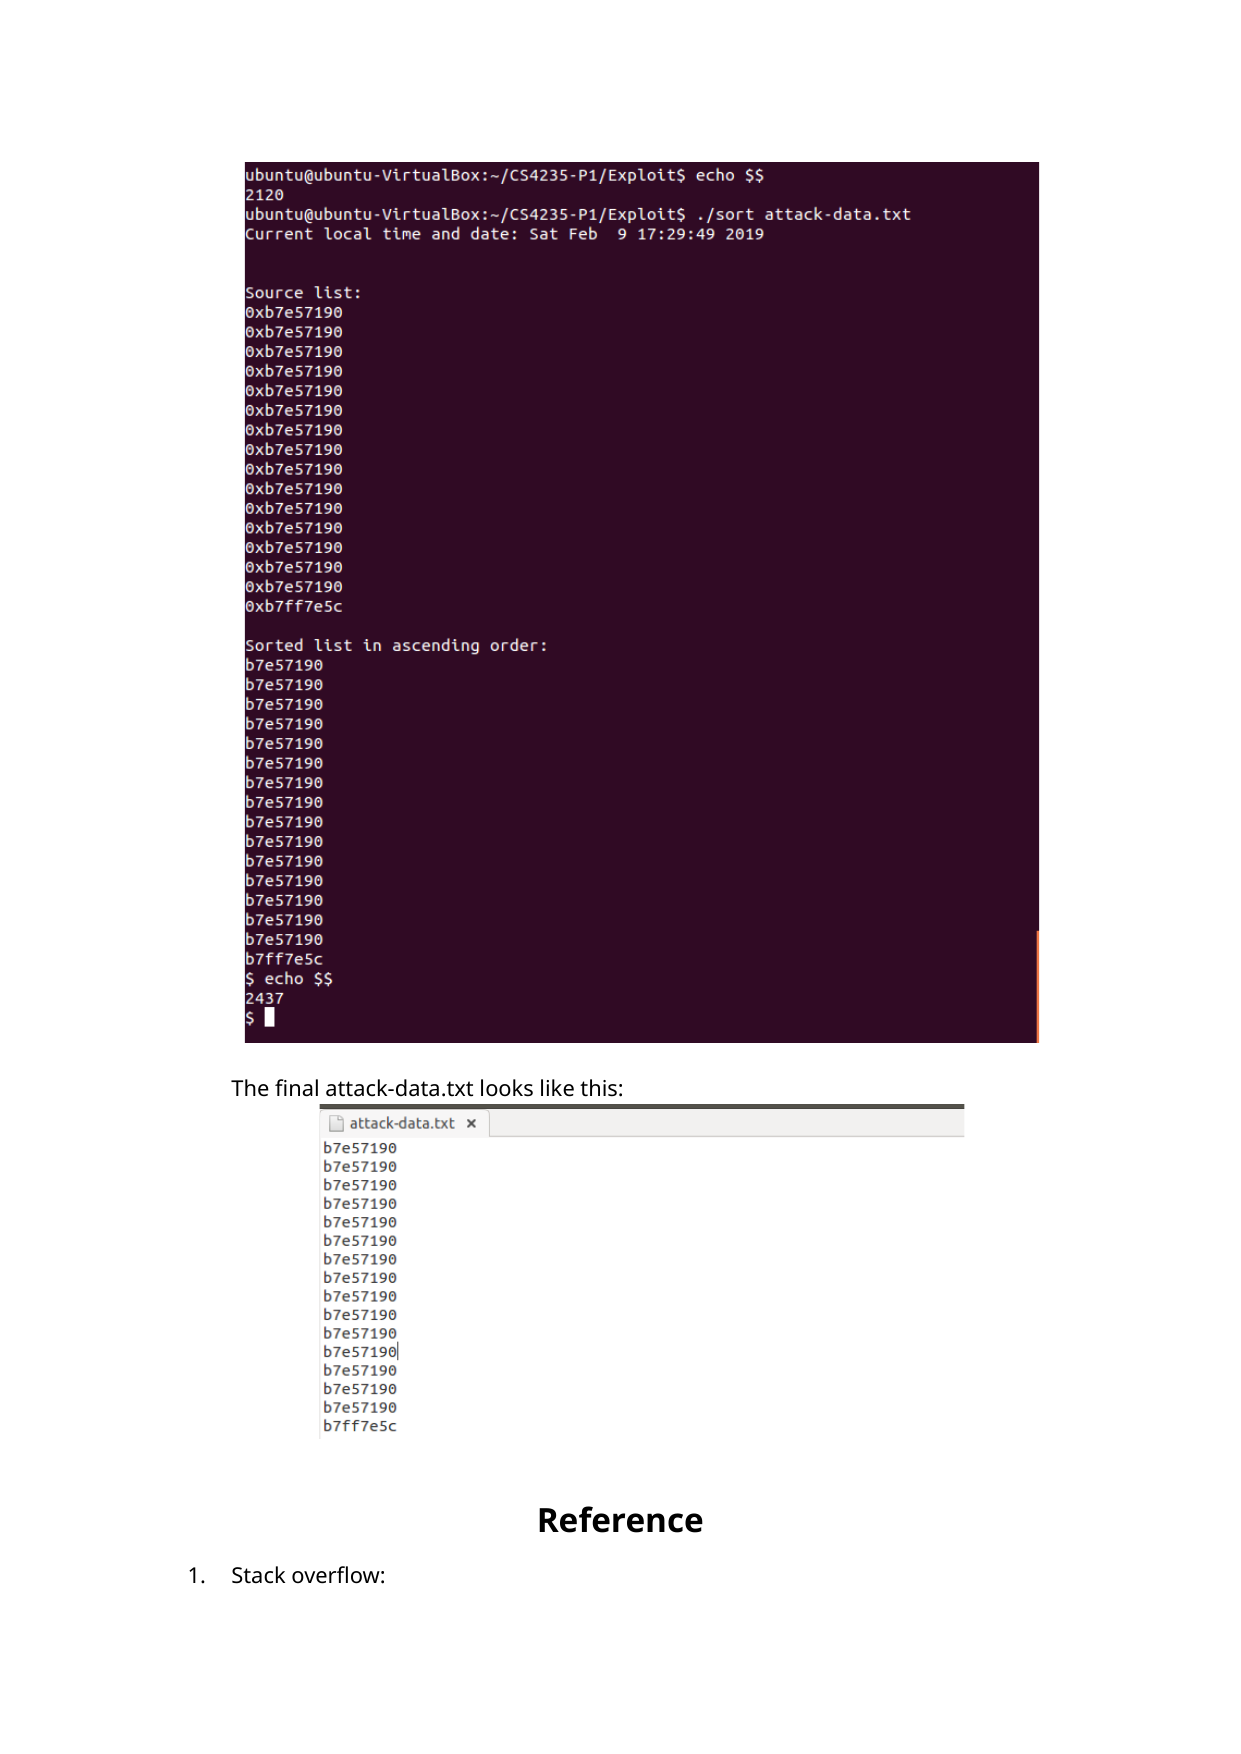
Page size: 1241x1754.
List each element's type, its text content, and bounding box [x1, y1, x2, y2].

title Reference [187, 1487, 1053, 1552]
picture [244, 162, 1040, 1043]
text The final attack-data.txt looks like this: [231, 1072, 1053, 1104]
picture [319, 1104, 965, 1439]
list Stack overflow: [187, 1558, 1053, 1591]
